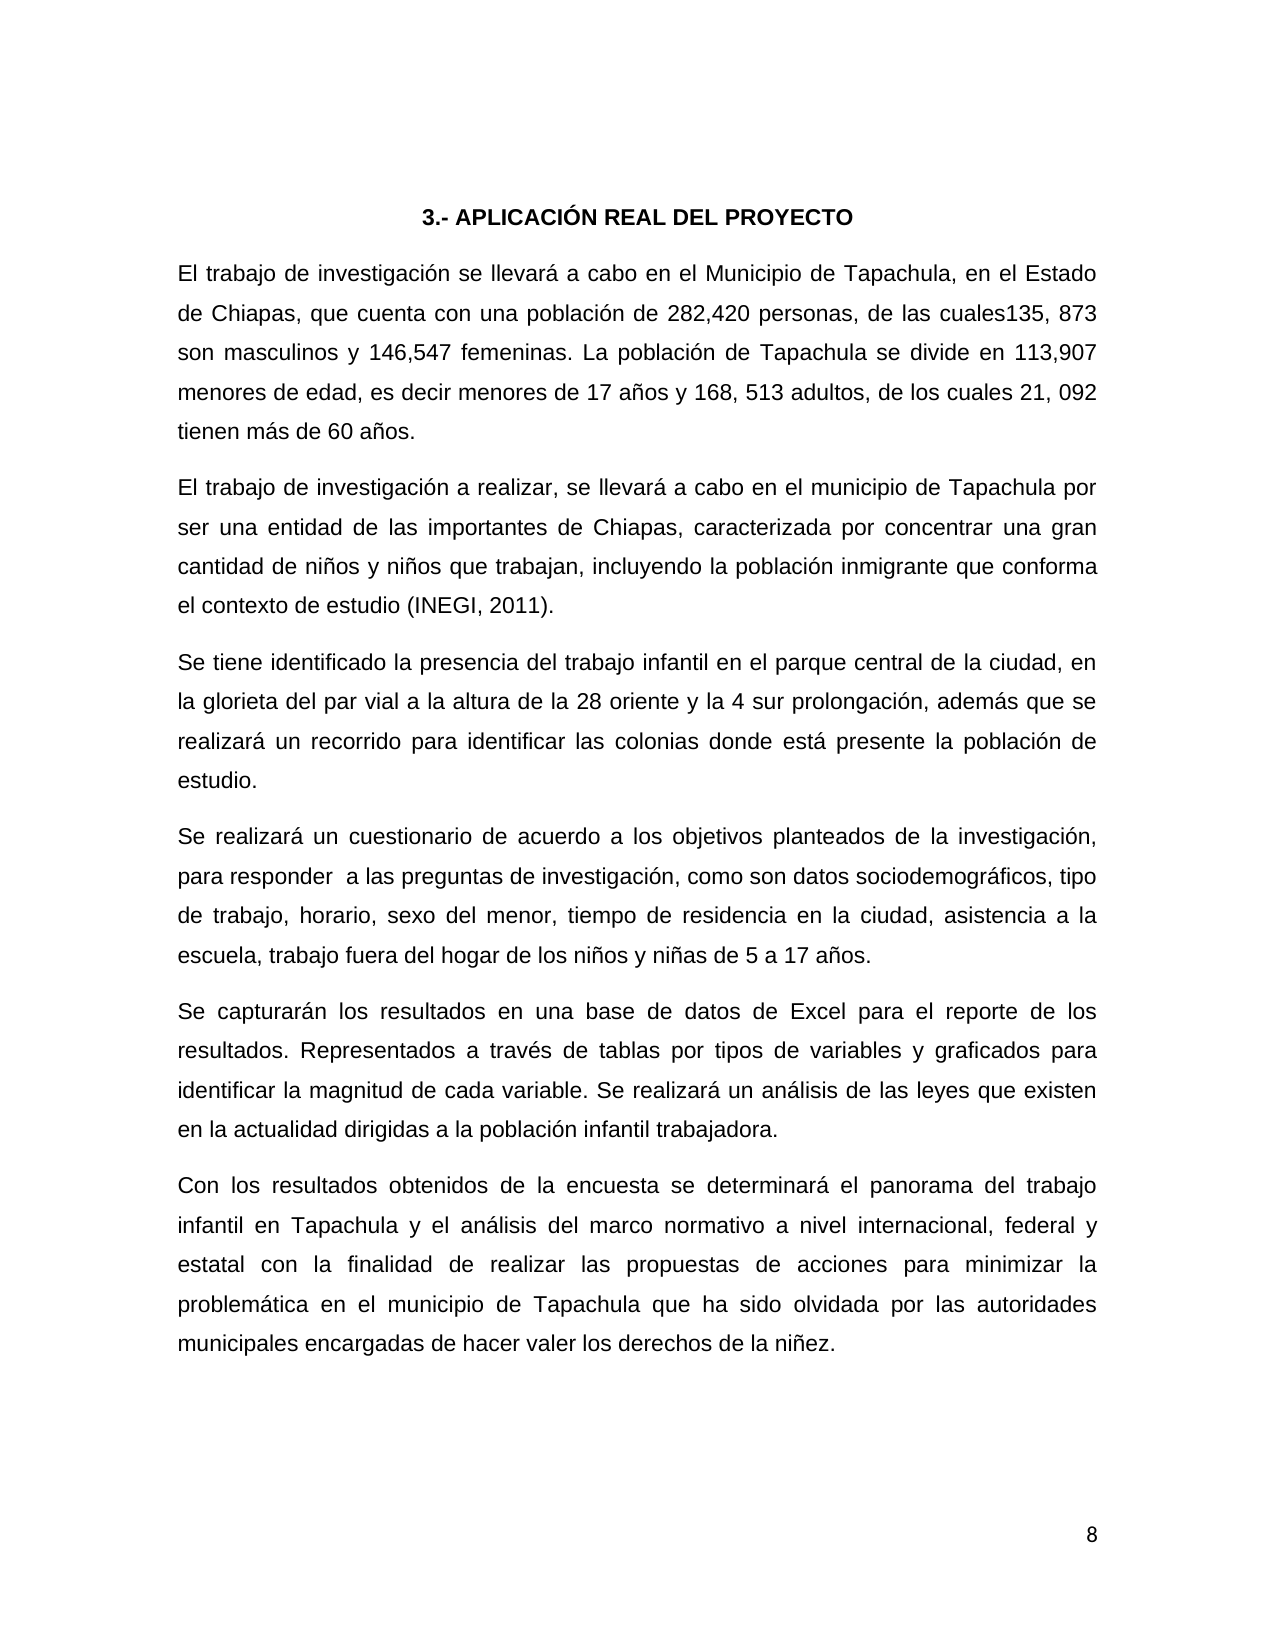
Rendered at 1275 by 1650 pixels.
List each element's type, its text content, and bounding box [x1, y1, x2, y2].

text Se capturarán los resultados en una base de datos de Excel para el reporte de los resultados. Representados a través de tablas por tipos de variables y graficados para identificar la magnitud de cada variable. Se realizará un análisis de las leyes que existen en la actualidad dirigidas a la población infantil trabajadora. [177, 998, 1098, 1143]
text Se realizará un cuestionario de acuerdo a los objetivos planteados de la investigación, para responder a las preguntas de investigación, como son datos sociodemográficos, tipo de trabajo, horario, sexo del menor, tiempo de residencia en la ciudad, asistencia a la escuela, trabajo fuera del hogar de los niños y niñas de 5 a 17 años. [177, 823, 1098, 968]
text Se tiene identificado la presencia del trabajo infantil en el parque central de la ciudad, en la glorieta del par vial a la altura de la 28 oriente y la 4 sur prolongación, además que se realizará un recorrido para identificar las colonias donde está presente la población de estudio. [177, 649, 1098, 793]
text 3.- APLICACIÓN REAL DEL PROYECTO [177, 204, 1098, 230]
text El trabajo de investigación a realizar, se llevará a cabo en el municipio de Tapachula por ser una entidad de las importantes de Chiapas, caracterizada por concentrar una gran cantidad de niños y niños que trabajan, incluyendo la población inmigrante que conforma el contexto de estudio (INEGI, 2011). [177, 474, 1098, 619]
text Con los resultados obtenidos de la encuesta se determinará el panorama del trabajo infantil en Tapachula y el análisis del marco normativo a nivel internacional, federal y estatal con la finalidad de realizar las propuestas de acciones para minimizar la problemática en el municipio de Tapachula que ha sido olvidada por las autoridades municipales encargadas de hacer valer los derechos de la niñez. [177, 1172, 1098, 1357]
text El trabajo de investigación se llevará a cabo en el Municipio de Tapachula, en el Estado de Chiapas, que cuenta con una población de 282,420 personas, de las cuales135, 873 son masculinos y 146,547 femeninas. La población de Tapachula se divide en 113,907 menores de edad, es decir menores de 17 años y 168, 513 adultos, de los cuales 21, 092 tienen más de 60 años. [177, 260, 1098, 444]
